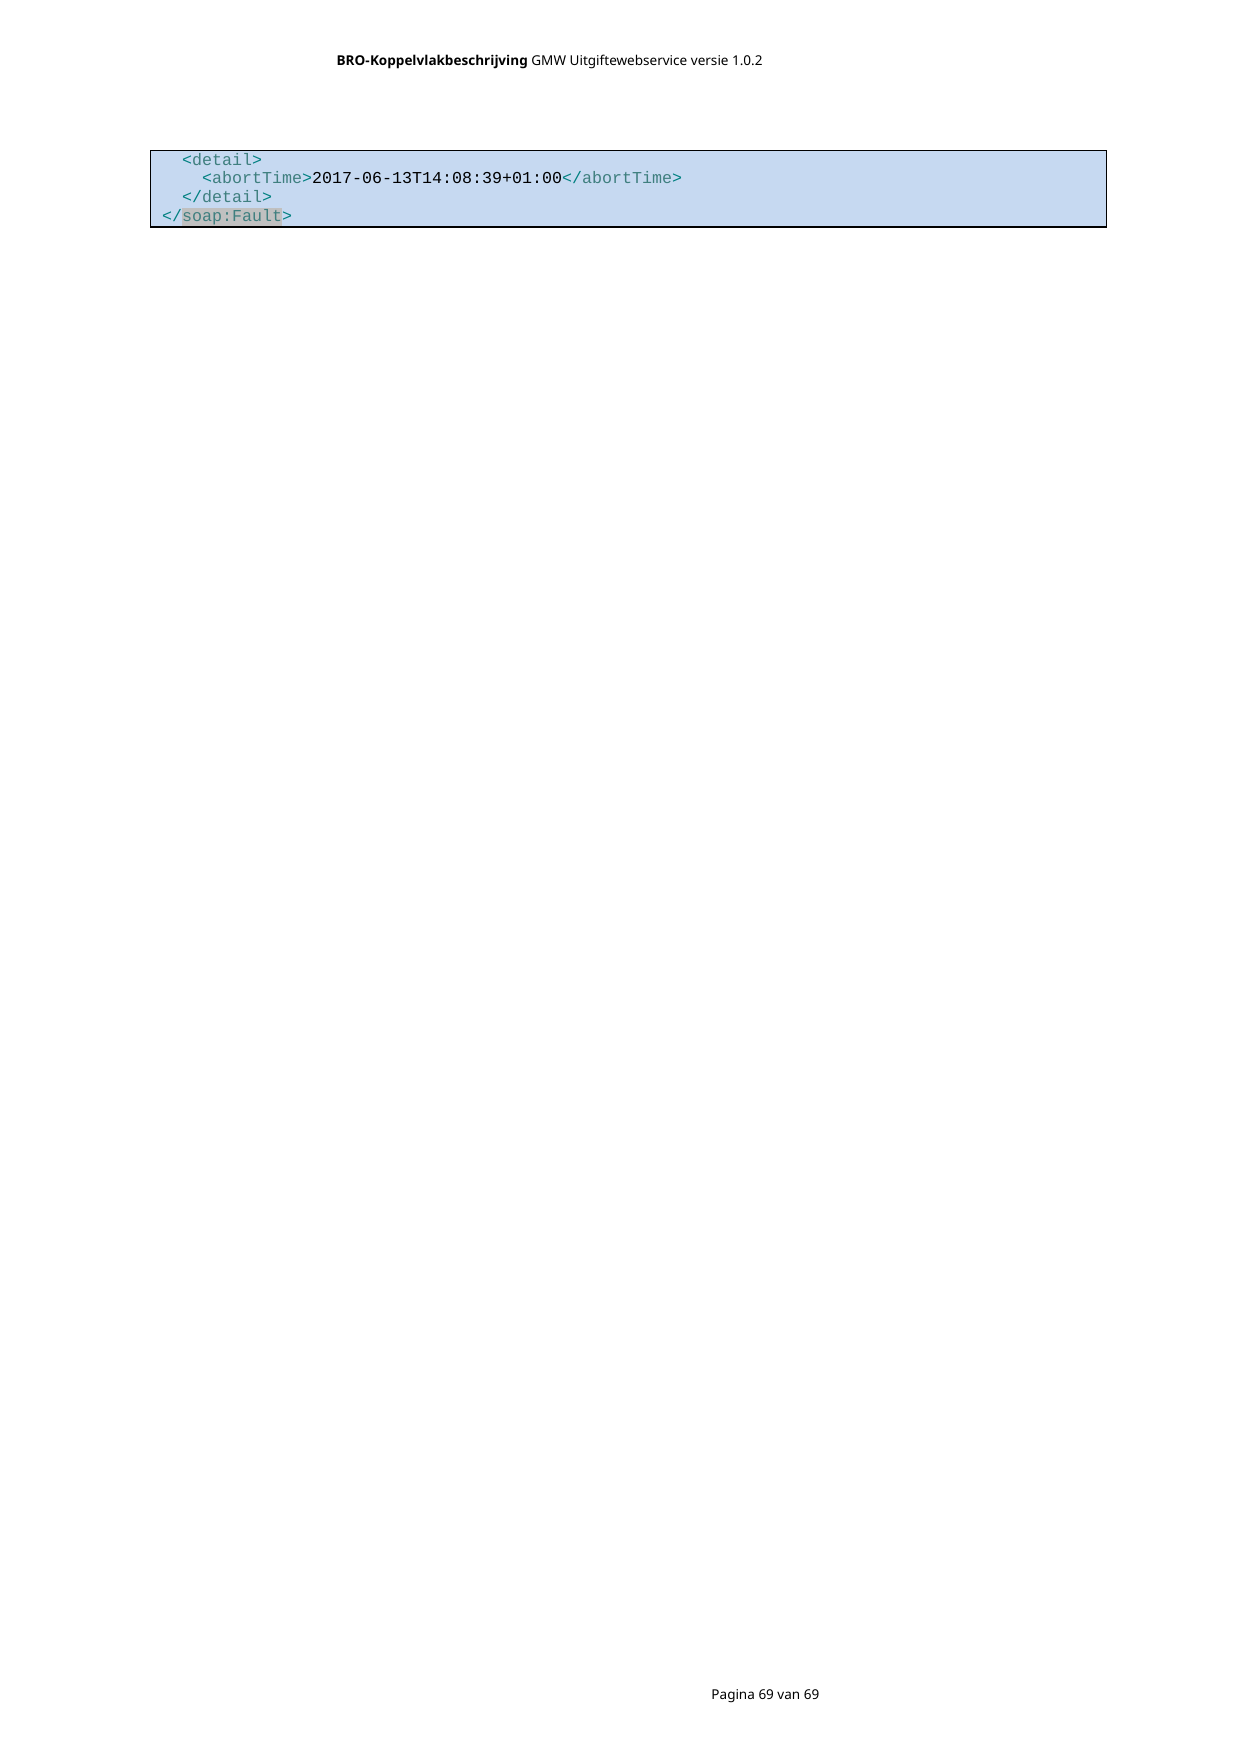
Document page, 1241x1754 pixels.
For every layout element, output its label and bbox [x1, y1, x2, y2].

table_header [151, 151, 1106, 226]
